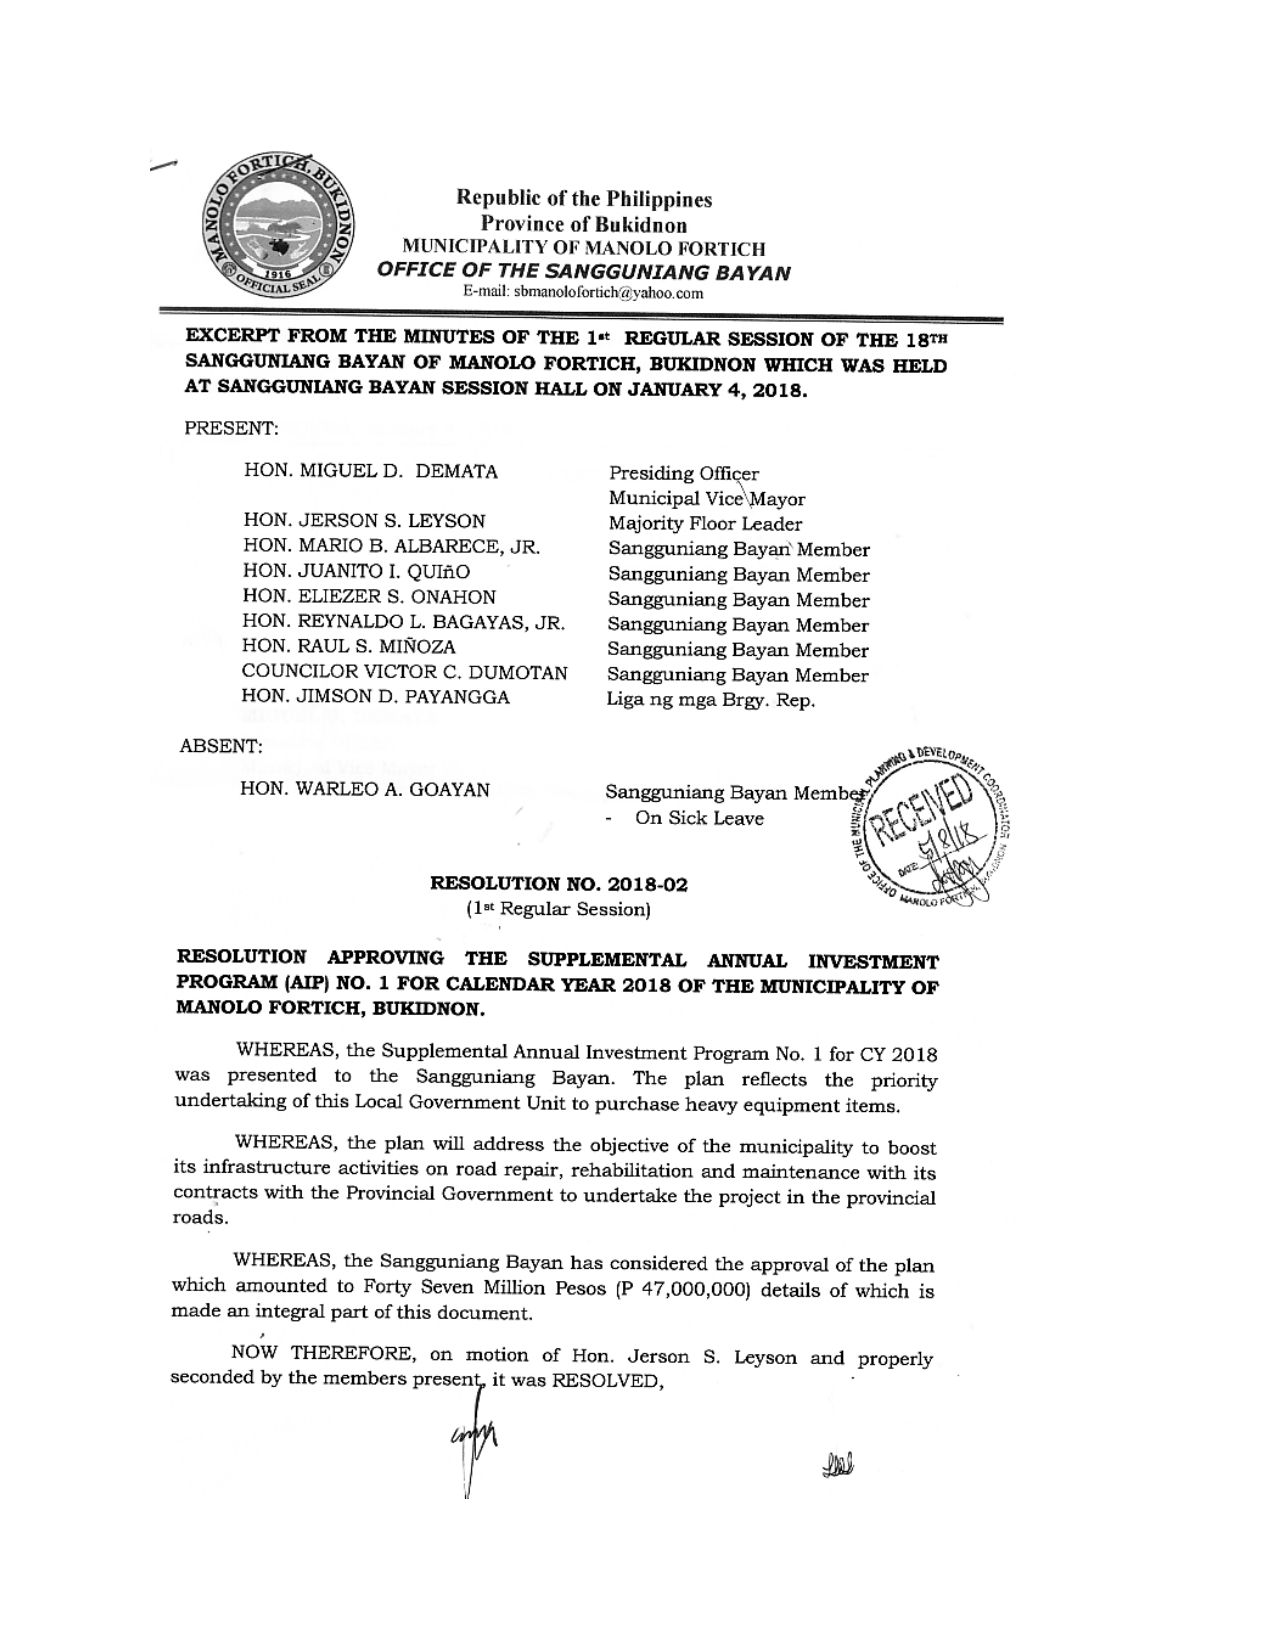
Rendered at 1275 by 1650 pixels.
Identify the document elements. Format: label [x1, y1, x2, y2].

picture [150, 149, 1021, 1499]
